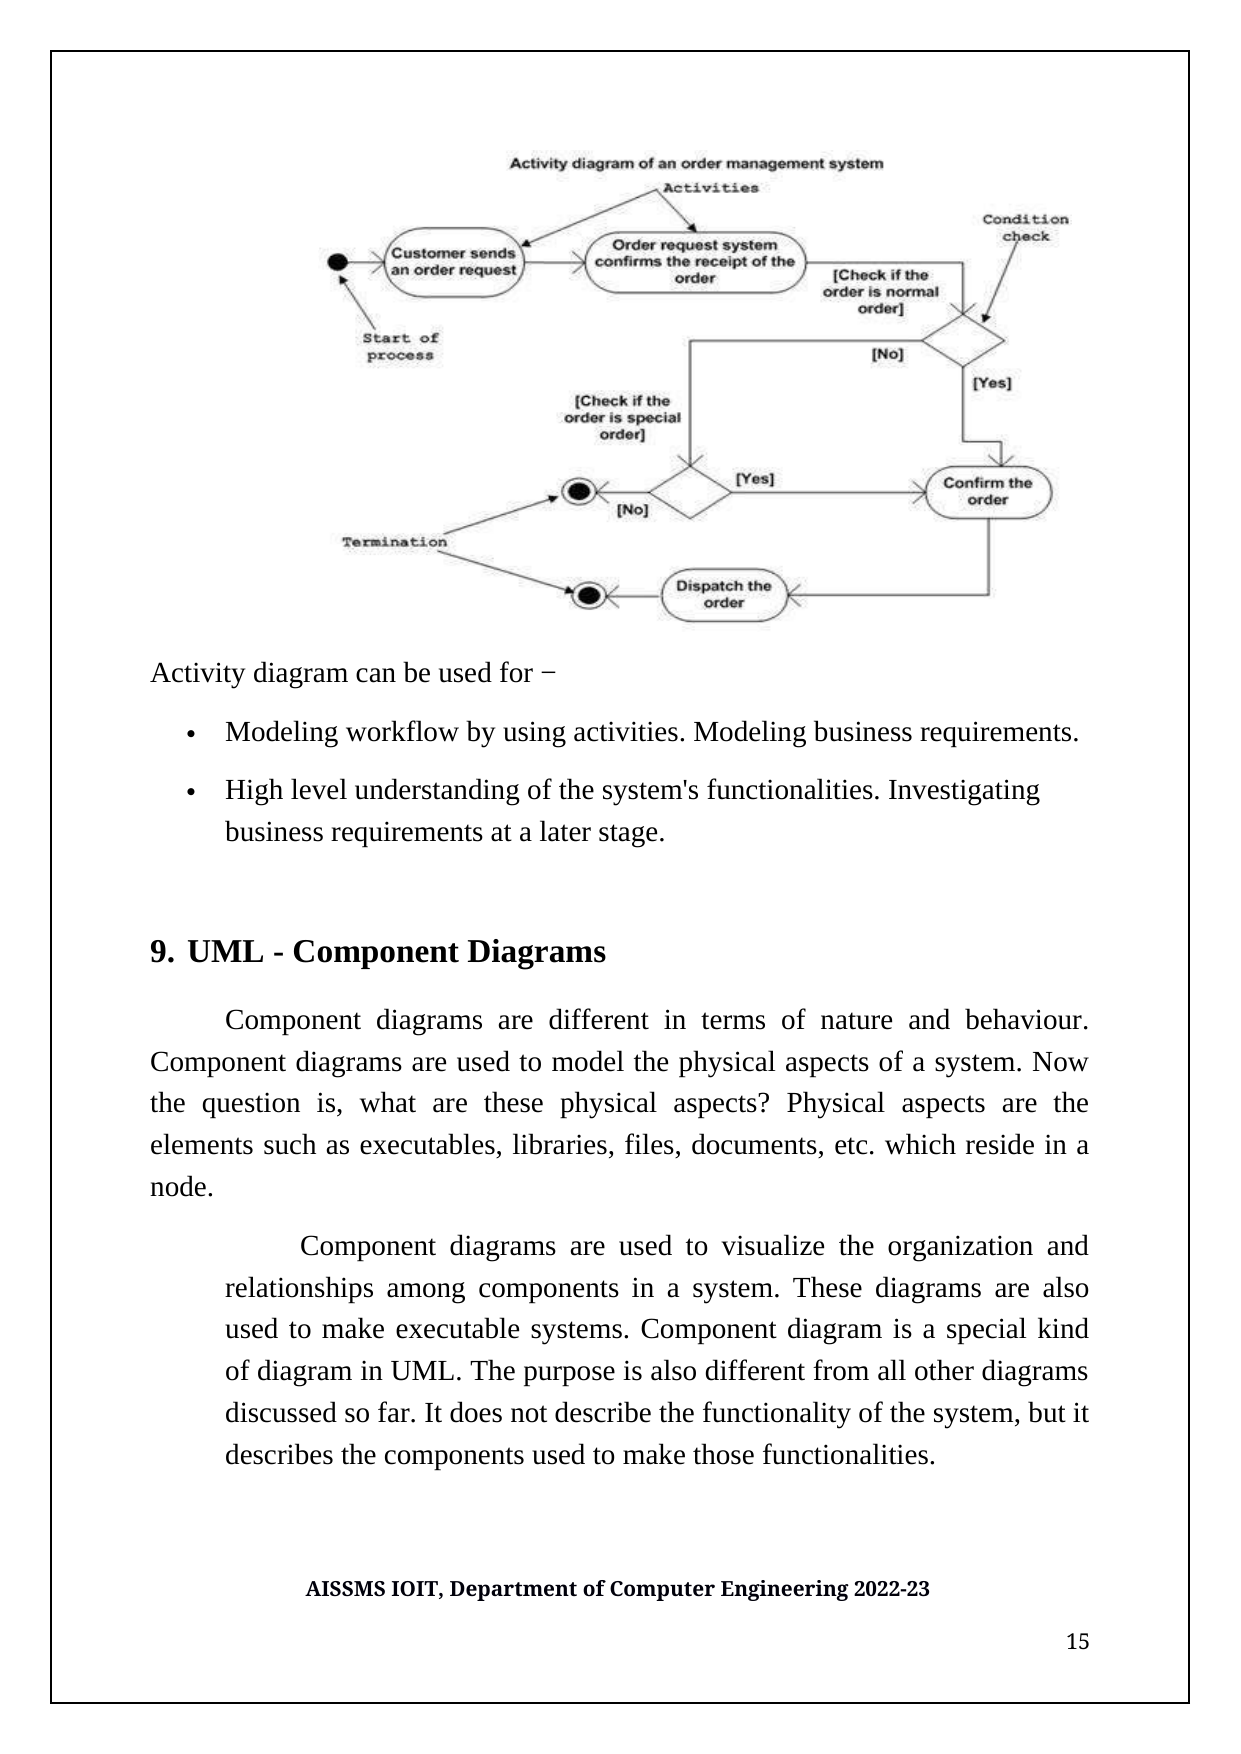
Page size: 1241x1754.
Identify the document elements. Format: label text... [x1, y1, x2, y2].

list High level understanding of the system's functionalities. Investigating business requirements at a later stage. [187, 772, 1090, 848]
text 9. UML - Component Diagrams [150, 931, 1090, 970]
picture [318, 150, 1072, 632]
list Modeling workflow by using activities. Modeling business requirements. [187, 714, 1090, 747]
text Activity diagram can be used for − [150, 655, 1090, 689]
text Component diagrams are different in terms of nature and behaviour. Component diagrams are used to model the physical aspects of a system. Now the question is, what are these physical aspects? Physical aspects are the elements such as executables, libraries, files, documents, etc. which reside in a node. [150, 1002, 1090, 1203]
text Component diagrams are used to visualize the organization and relationships among components in a system. These diagrams are also used to make executable systems. Component diagram is a special kind of diagram in UML. The purpose is also different from all other diagrams discussed so far. It does not describe the functionality of the system, but it describes the components used to make those functionalities. [225, 1228, 1090, 1471]
